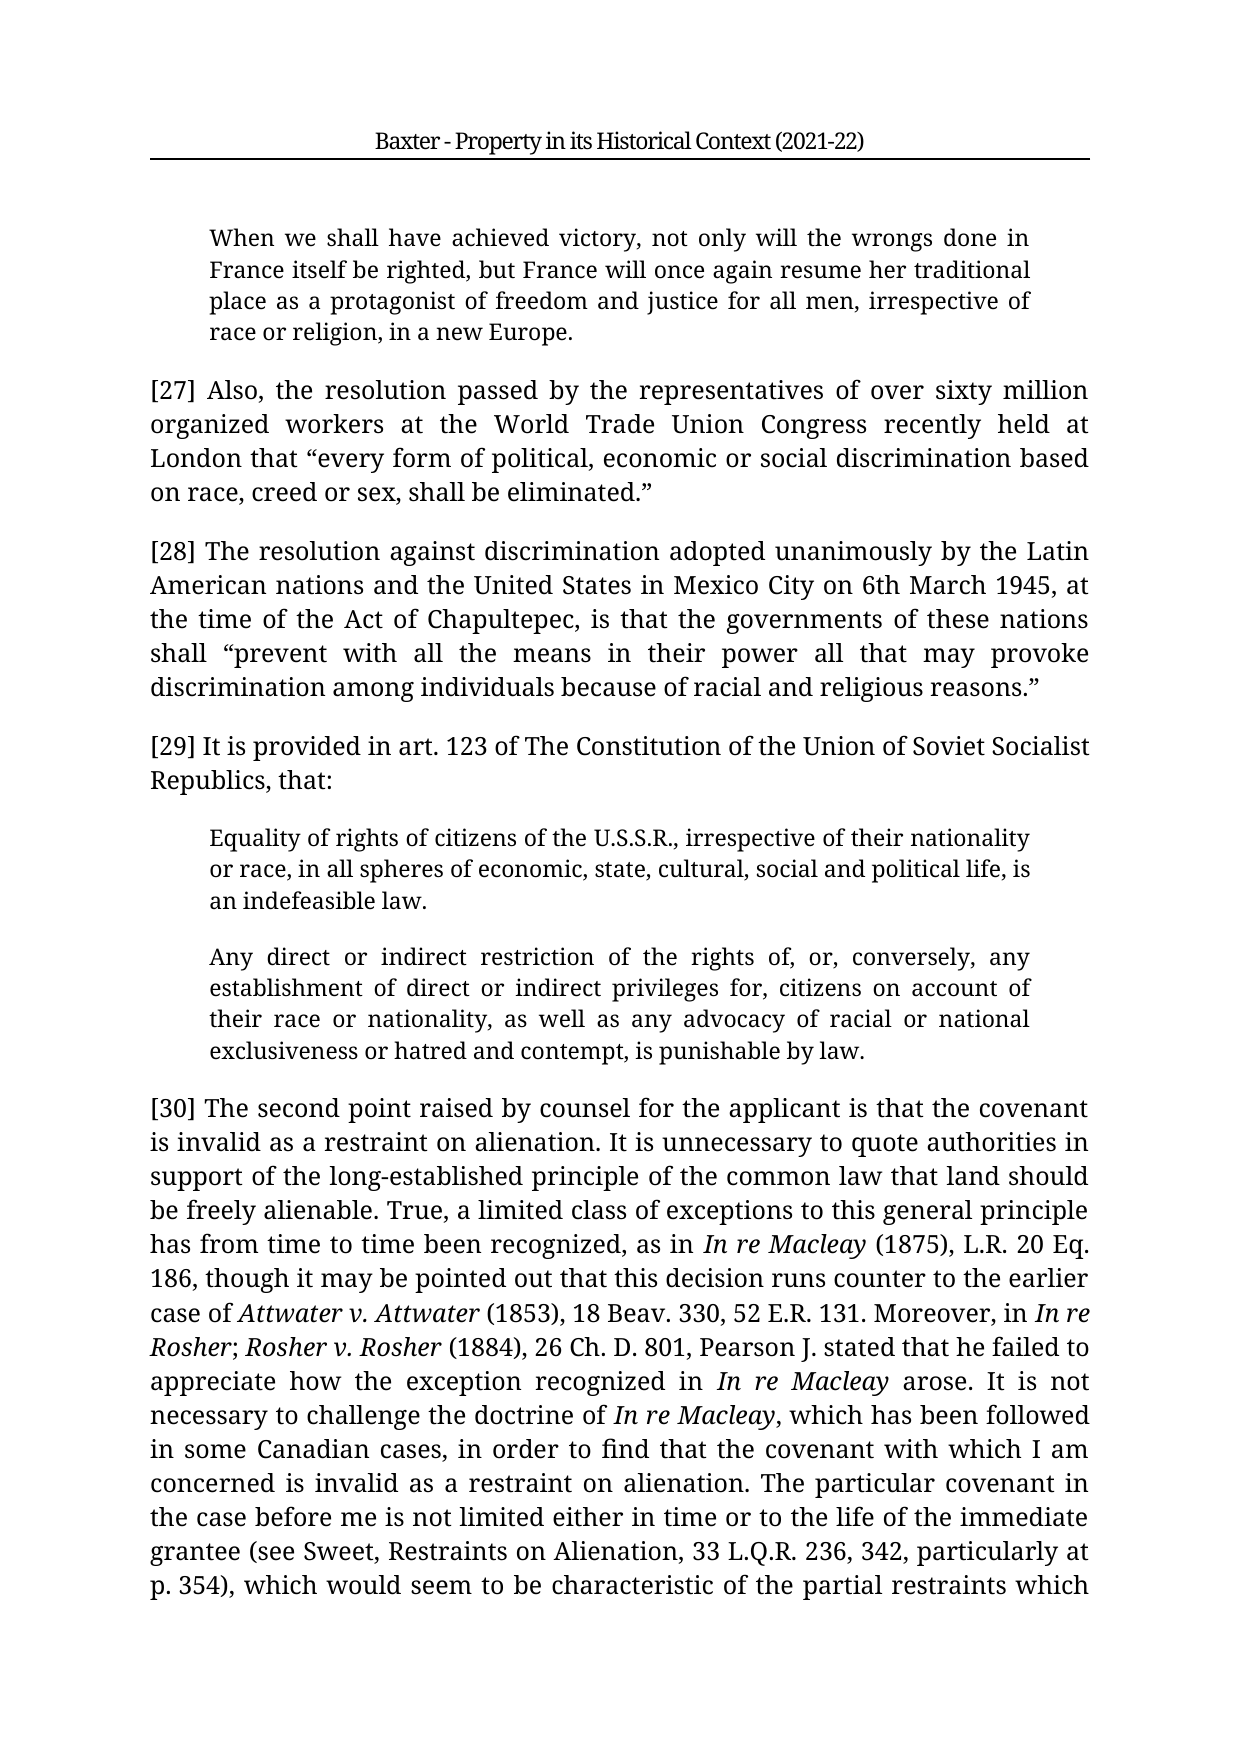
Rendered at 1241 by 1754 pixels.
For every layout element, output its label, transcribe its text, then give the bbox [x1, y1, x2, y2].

text Equality of rights of citizens of the U.S.S.R., irrespective of their nationality or race, in all spheres of economic, state, cultural, social and political life, is an indefeasible law. [209, 822, 1031, 916]
text When we shall have achieved victory, not only will the wrongs done in France itself be righted, but France will once again resume her traditional place as a protagonist of freedom and justice for all men, irrespective of race or religion, in a new Europe. [209, 222, 1031, 347]
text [150, 1091, 1090, 1602]
text [29] It is provided in art. 123 of The Constitution of the Union of Soviet Socialist Republics, that: [150, 729, 1090, 797]
text [27] Also, the resolution passed by the representatives of over sixty million organized workers at the World Trade Union Congress recently held at London that “every form of political, economic or social discrimination based on race, creed or sex, shall be eliminated.” [150, 372, 1090, 509]
text Any direct or indirect restriction of the rights of, or, conversely, any establishment of direct or indirect privileges for, citizens on account of their race or nationality, as well as any advocacy of racial or national exclusiveness or hatred and contempt, is punishable by law. [209, 941, 1031, 1066]
text [28] The resolution against discrimination adopted unanimously by the Latin American nations and the United States in Mexico City on 6th March 1945, at the time of the Act of Chapultepec, is that the governments of these nations shall “prevent with all the means in their power all that may provoke discrimination among individuals because of racial and religious reasons.” [150, 534, 1090, 704]
